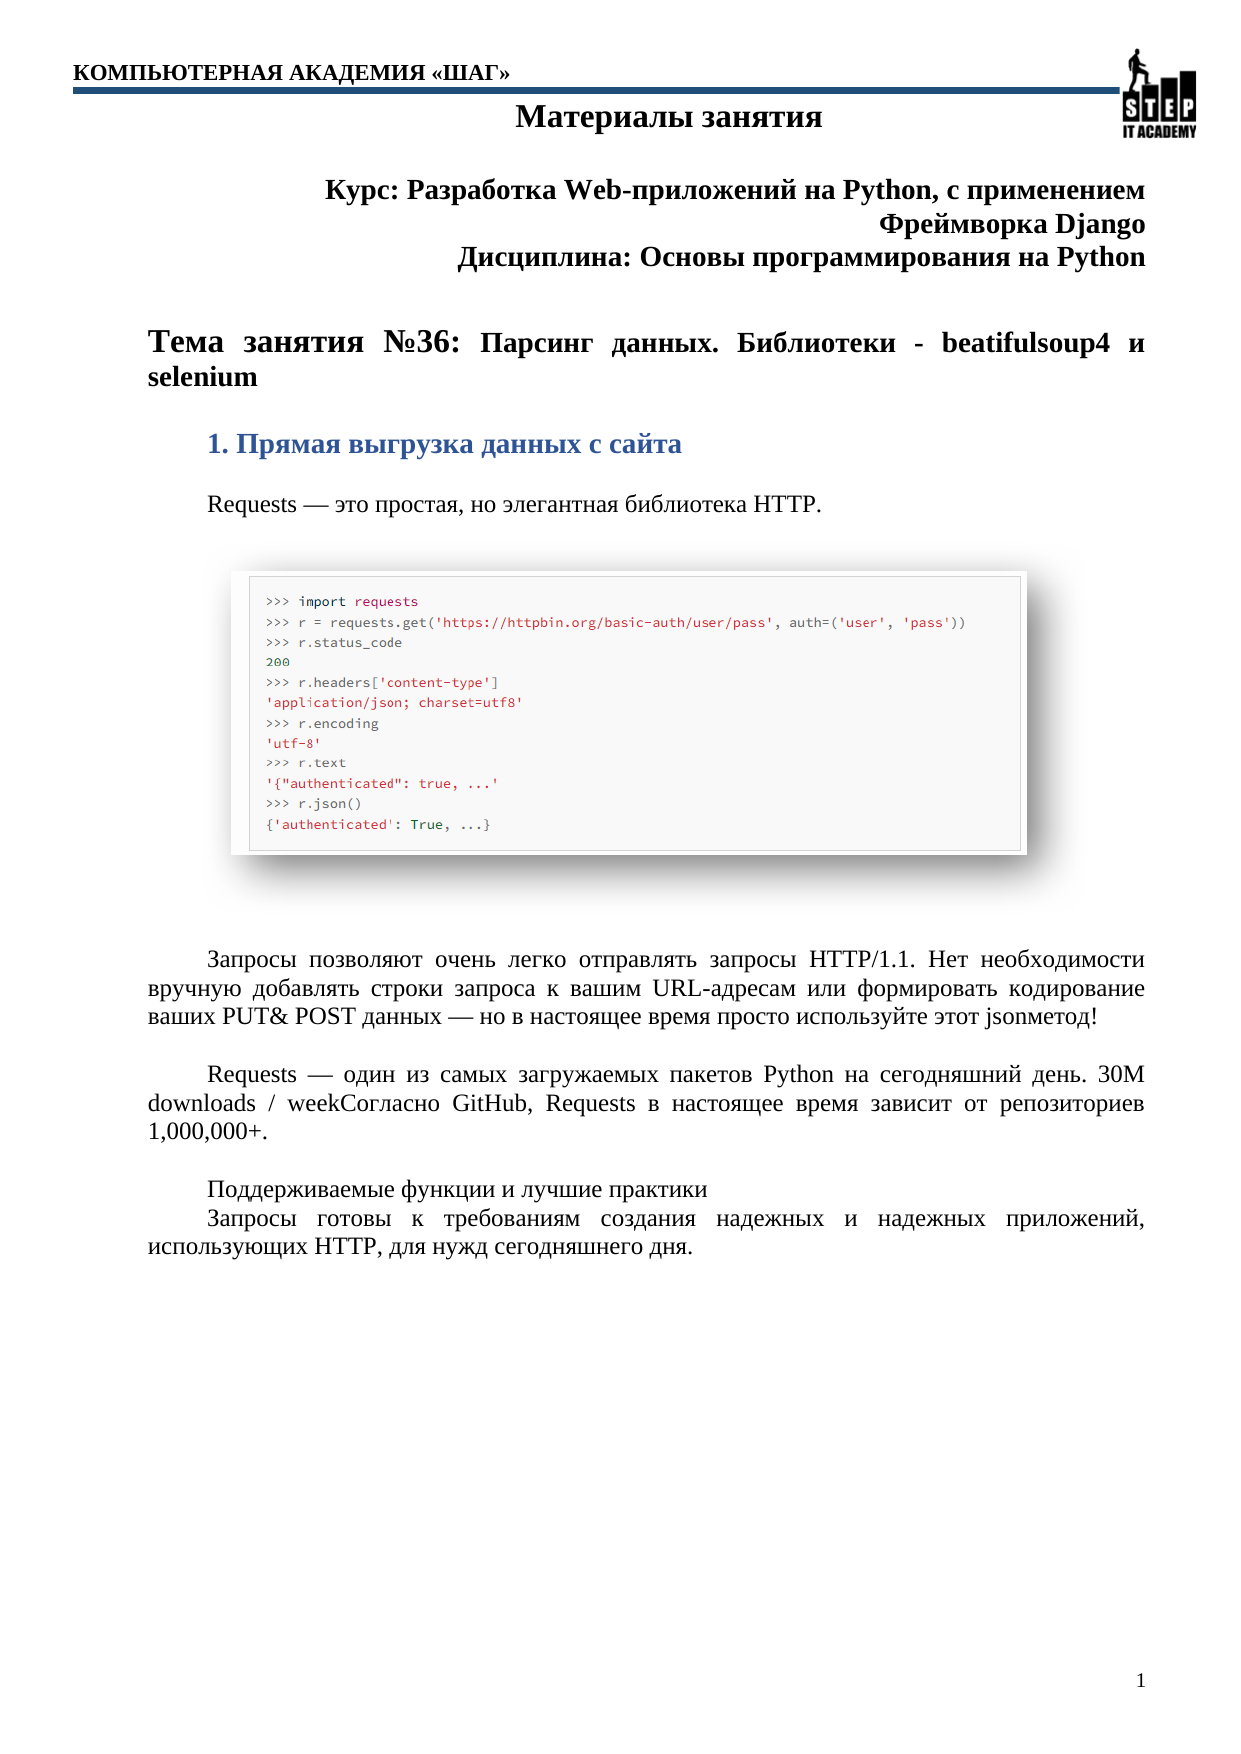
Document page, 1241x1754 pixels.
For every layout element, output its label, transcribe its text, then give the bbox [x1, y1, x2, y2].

text Requests — один из самых загружаемых пакетов Python на сегодняшний день. 30M downloads / weekСогласно GitHub, Requests в настоящее время зависит от репозиториев 1,000,000+. [148, 1059, 1146, 1145]
text Запросы позволяют очень легко отправлять запросы HTTP/1.1. Нет необходимости вручную добавлять строки запроса к вашим URL-адресам или формировать кодирование ваших PUT& POST данных — но в настоящее время просто используйте этот jsonметод! [148, 944, 1146, 1030]
text Requests — это простая, но элегантная библиотека HTTP. [148, 489, 1146, 517]
text Тема занятия №36: Парсинг данных. Библиотеки - beatifulsoup4 и selenium [148, 321, 1146, 393]
picture [231, 571, 1027, 855]
picture [1118, 43, 1196, 140]
text Запросы готовы к требованиям создания надежных и надежных приложений, использующих HTTP, для нужд сегодняшнего дня. [148, 1203, 1146, 1260]
text 1. Прямая выгрузка данных с сайта [148, 426, 1146, 460]
text Поддерживаемые функции и лучшие практики [148, 1174, 1146, 1203]
